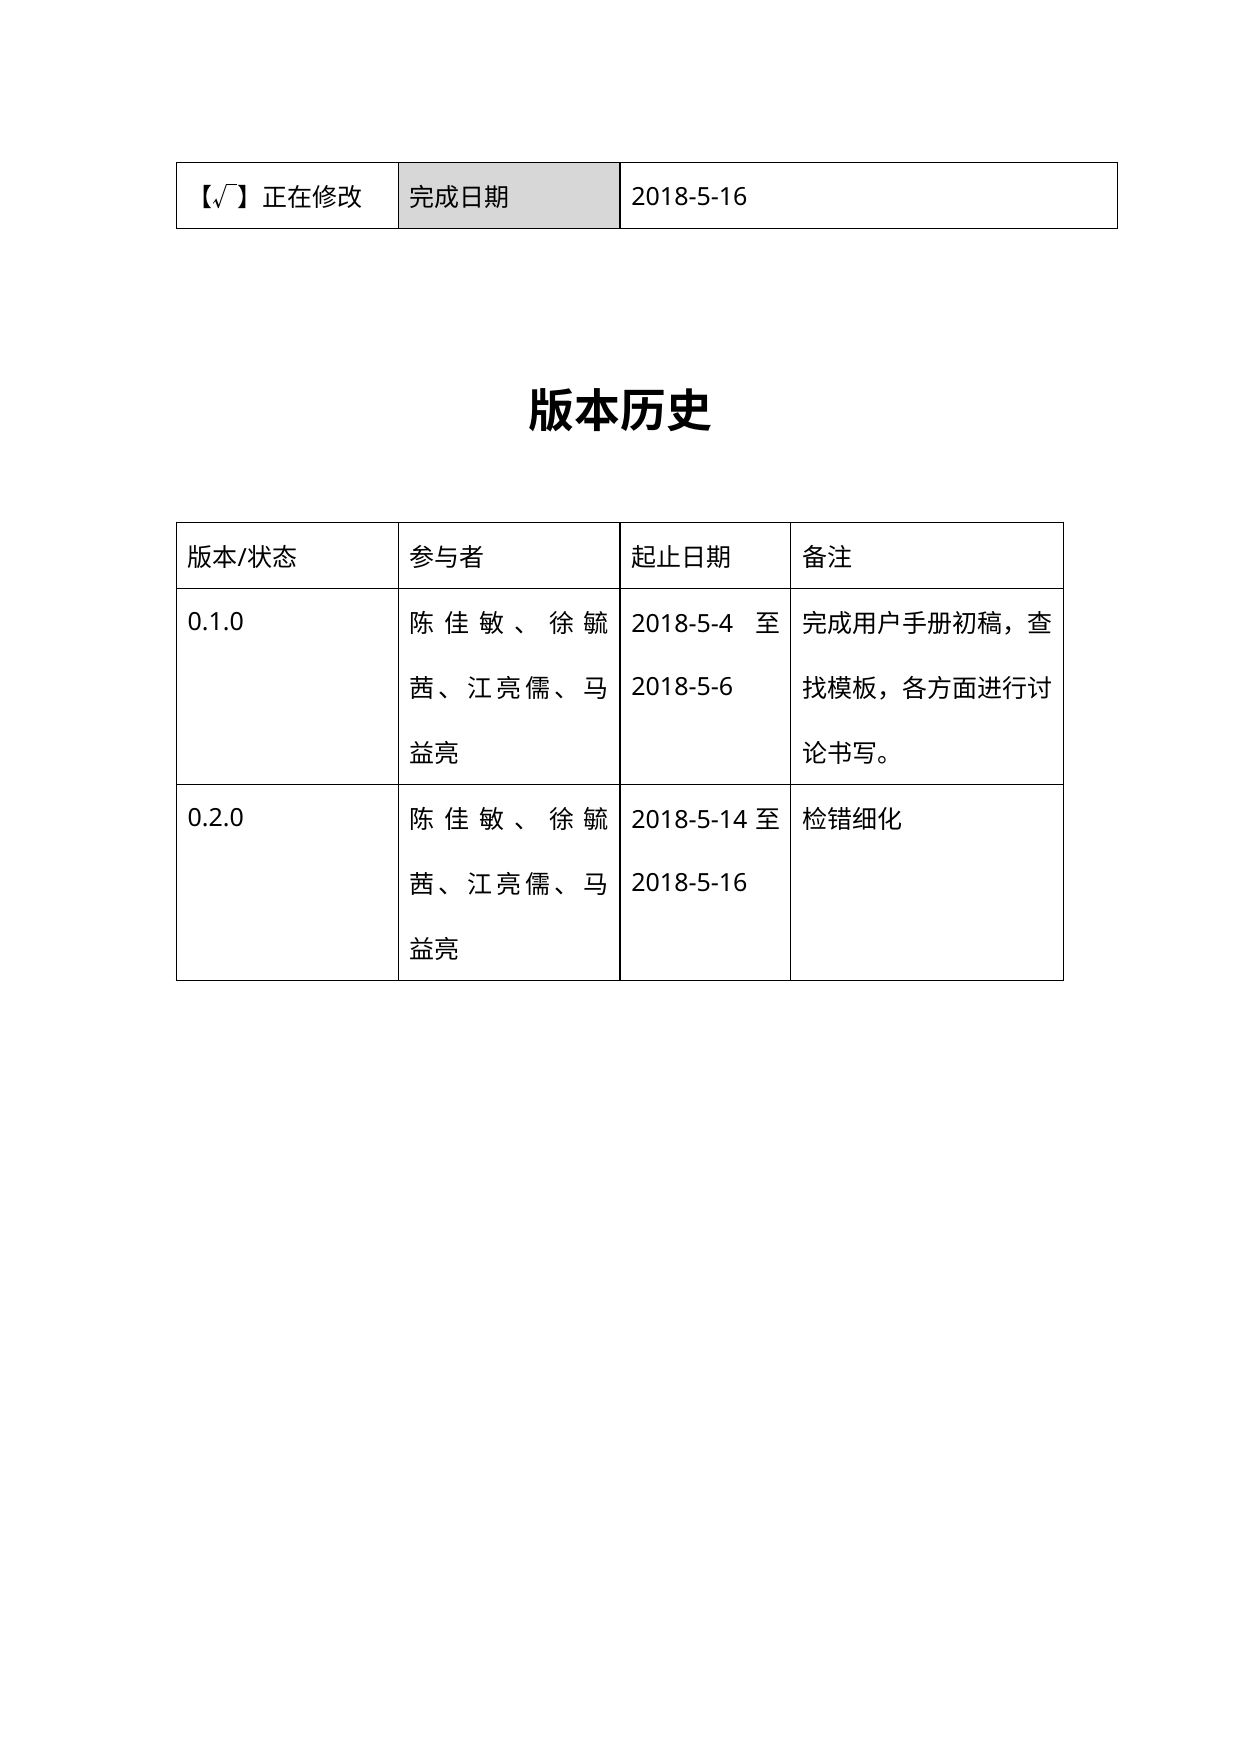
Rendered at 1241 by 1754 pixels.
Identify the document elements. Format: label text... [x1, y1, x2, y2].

table_cell 完成日期 [399, 163, 619, 228]
table_cell 陈佳敏、徐毓茜、江亮儒、马益亮 [399, 589, 619, 784]
table_cell 2018-5-4至2018-5-6 [621, 589, 790, 784]
table_header 起止日期 [621, 523, 790, 588]
table_header 备注 [791, 523, 1063, 588]
table_header 版本/状态 [177, 523, 398, 588]
table_header 参与者 [399, 523, 619, 588]
table_cell 2018-5-16 [621, 163, 1117, 228]
table_cell 2018-5-14至2018-5-16 [621, 785, 790, 980]
table_cell 完成用户手册初稿，查找模板，各方面进行讨论书写。 [791, 589, 1063, 784]
text 版本历史 [187, 359, 1053, 457]
table_cell 检错细化 [791, 785, 1063, 980]
table_cell 陈佳敏、徐毓茜、江亮儒、马益亮 [399, 785, 619, 980]
table_cell 0.2.0 [177, 785, 398, 980]
table_cell 0.1.0 [177, 589, 398, 784]
